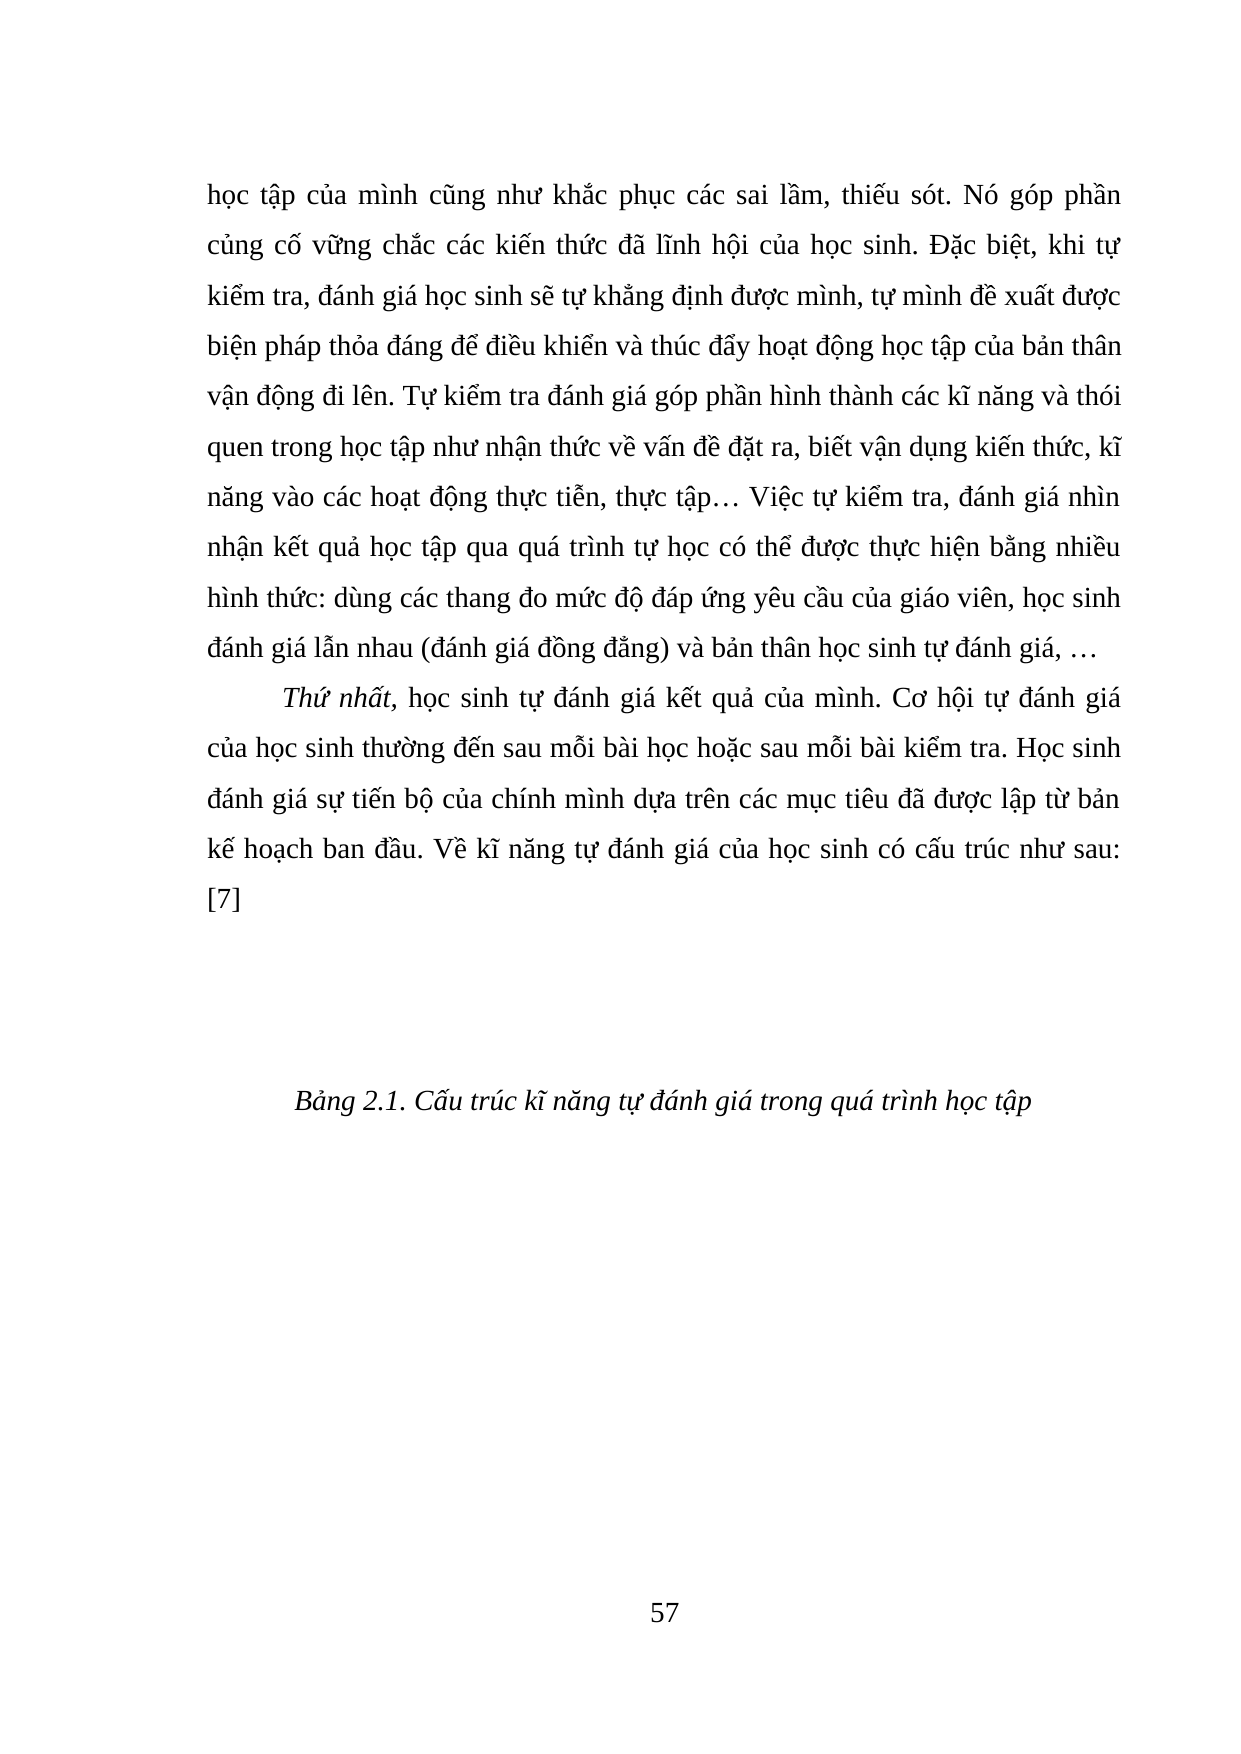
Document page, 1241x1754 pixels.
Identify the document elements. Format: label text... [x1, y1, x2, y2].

text Thứ nhất, học sinh tự đánh giá kết quả của mình. Cơ hội tự đánh giá của học sinh thường đến sau mỗi bài học hoặc sau mỗi bài kiểm tra. Học sinh đánh giá sự tiến bộ của chính mình dựa trên các mục tiêu đã được lập từ bản kế hoạch ban đầu. Về kĩ năng tự đánh giá của học sinh có cấu trúc như sau: [7] [207, 680, 1122, 915]
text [207, 177, 1122, 663]
text Bảng 2.1. Cấu trúc kĩ năng tự đánh giá trong quá trình học tập [207, 1083, 1122, 1116]
